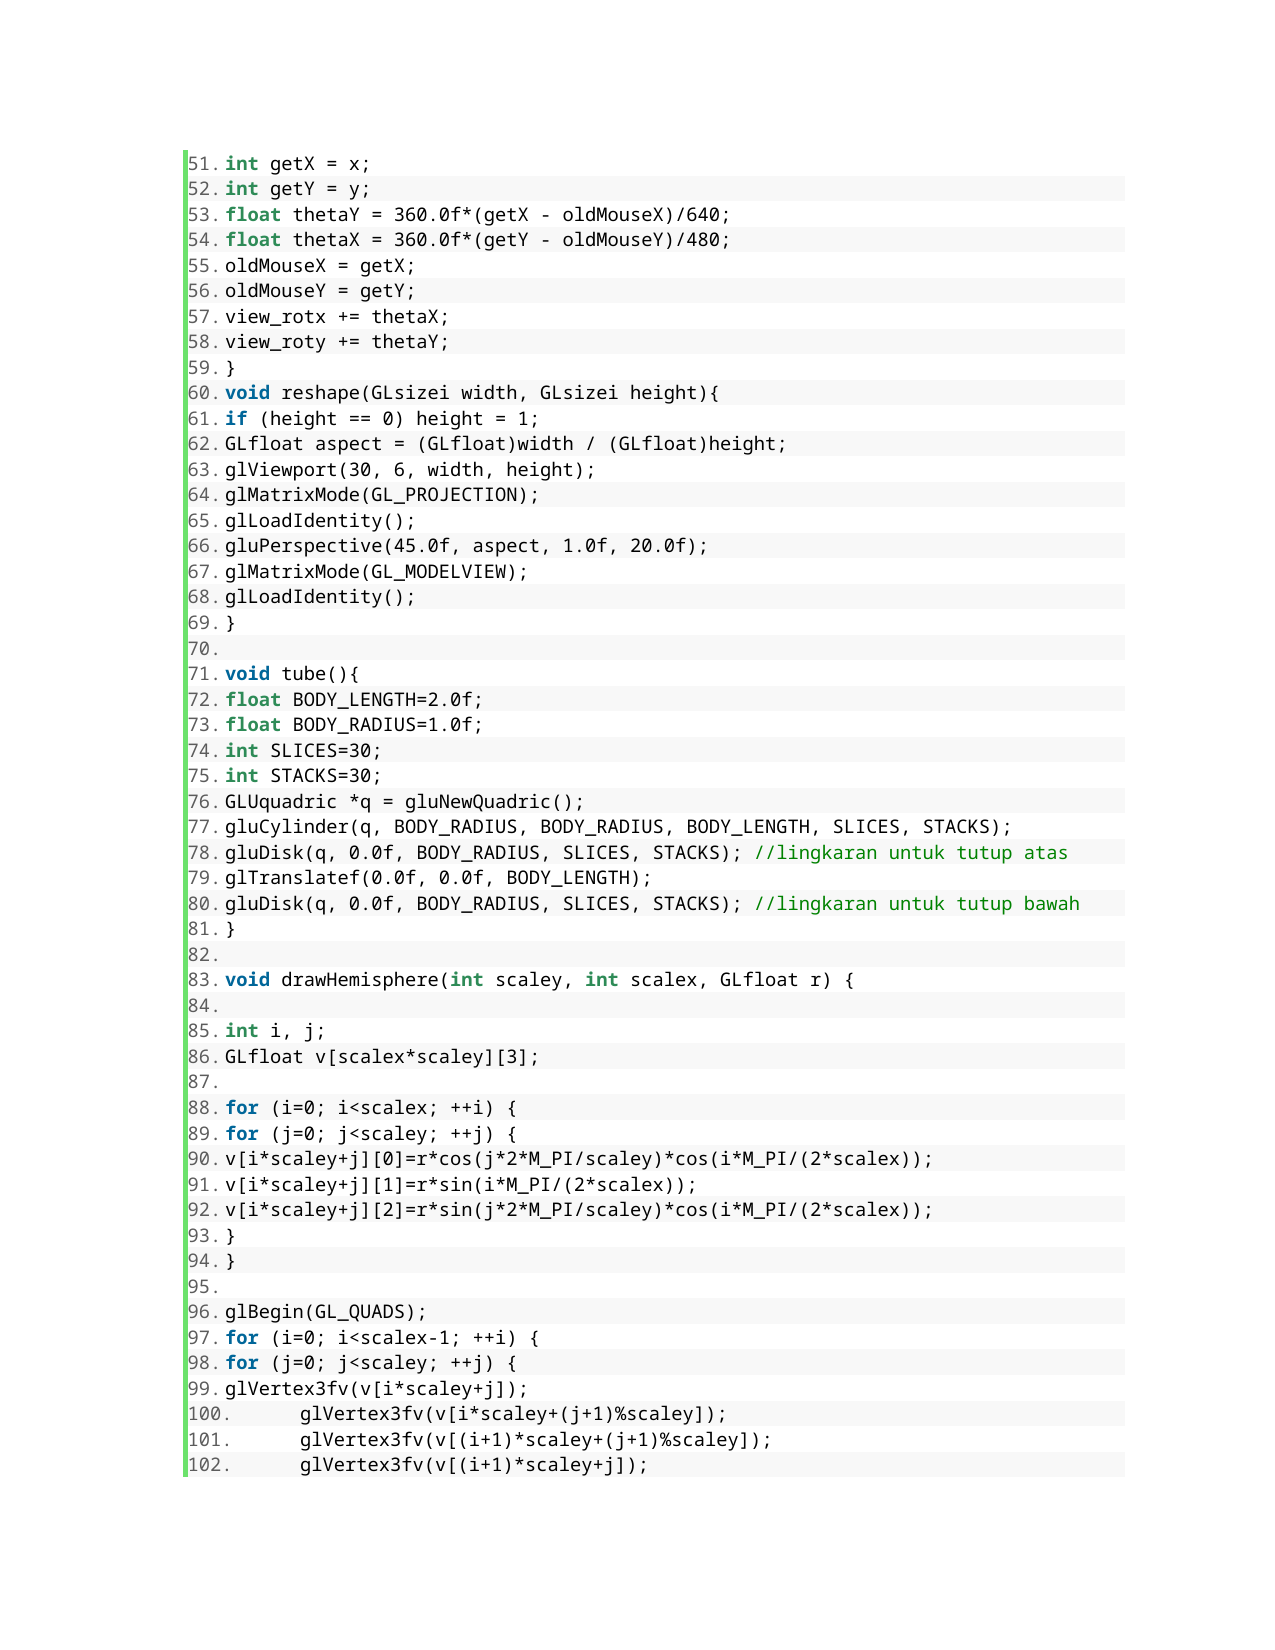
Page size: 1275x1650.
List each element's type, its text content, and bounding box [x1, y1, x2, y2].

list void tube(){ [188, 660, 1125, 686]
list view_rotx += thetaX; [188, 303, 1125, 329]
list glViewport(30, 6, width, height); [188, 456, 1125, 482]
list } [188, 354, 1125, 380]
list glMatrixMode(GL_PROJECTION); [188, 482, 1125, 507]
list int SLICES=30; [188, 737, 1125, 762]
list oldMouseX = getX; [188, 252, 1125, 278]
list for (j=0; j<scaley; ++j) { [188, 1120, 1125, 1145]
list } [188, 609, 1125, 635]
list for (i=0; i<scalex; ++i) { [188, 1094, 1125, 1120]
list glVertex3fv(v[i*scaley+j]); [188, 1375, 1125, 1401]
list glVertex3fv(v[(i+1)*scaley+j]); [188, 1452, 1125, 1477]
list float thetaX = 360.0f*(getY - oldMouseY)/480; [188, 227, 1125, 252]
list v[i*scaley+j][0]=r*cos(j*2*M_PI/scaley)*cos(i*M_PI/(2*scalex)); [188, 1145, 1125, 1171]
list oldMouseY = getY; [188, 278, 1125, 303]
list float thetaY = 360.0f*(getX - oldMouseX)/640; [188, 201, 1125, 227]
list } [188, 916, 1125, 941]
list GLfloat aspect = (GLfloat)width / (GLfloat)height; [188, 431, 1125, 456]
list glTranslatef(0.0f, 0.0f, BODY_LENGTH); [188, 864, 1125, 890]
list gluCylinder(q, BODY_RADIUS, BODY_RADIUS, BODY_LENGTH, SLICES, STACKS); [188, 813, 1125, 839]
list v[i*scaley+j][1]=r*sin(i*M_PI/(2*scalex)); [188, 1171, 1125, 1196]
list for (i=0; i<scalex-1; ++i) { [188, 1324, 1125, 1349]
list float BODY_RADIUS=1.0f; [188, 711, 1125, 737]
list gluPerspective(45.0f, aspect, 1.0f, 20.0f); [188, 533, 1125, 558]
list glLoadIdentity(); [188, 507, 1125, 533]
list int STACKS=30; [188, 762, 1125, 788]
list for (j=0; j<scaley; ++j) { [188, 1349, 1125, 1375]
list glVertex3fv(v[i*scaley+(j+1)%scaley]); [188, 1401, 1125, 1426]
list void drawHemisphere(int scaley, int scalex, GLfloat r) { [188, 967, 1125, 992]
list float BODY_LENGTH=2.0f; [188, 686, 1125, 711]
list GLUquadric *q = gluNewQuadric(); [188, 788, 1125, 813]
list view_roty += thetaY; [188, 329, 1125, 354]
list glBegin(GL_QUADS); [188, 1298, 1125, 1324]
list gluDisk(q, 0.0f, BODY_RADIUS, SLICES, STACKS); //lingkaran untuk tutup bawah [188, 890, 1125, 916]
list glLoadIdentity(); [188, 584, 1125, 609]
list } [188, 1222, 1125, 1247]
list int i, j; [188, 1018, 1125, 1043]
list int getX = x; [188, 150, 1125, 176]
list v[i*scaley+j][2]=r*sin(j*2*M_PI/scaley)*cos(i*M_PI/(2*scalex)); [188, 1196, 1125, 1222]
list if (height == 0) height = 1; [188, 405, 1125, 431]
list int getY = y; [188, 176, 1125, 201]
list GLfloat v[scalex*scaley][3]; [188, 1043, 1125, 1069]
list void reshape(GLsizei width, GLsizei height){ [188, 380, 1125, 405]
list gluDisk(q, 0.0f, BODY_RADIUS, SLICES, STACKS); //lingkaran untuk tutup atas [188, 839, 1125, 864]
list glMatrixMode(GL_MODELVIEW); [188, 558, 1125, 584]
list glVertex3fv(v[(i+1)*scaley+(j+1)%scaley]); [188, 1426, 1125, 1452]
list } [188, 1247, 1125, 1273]
